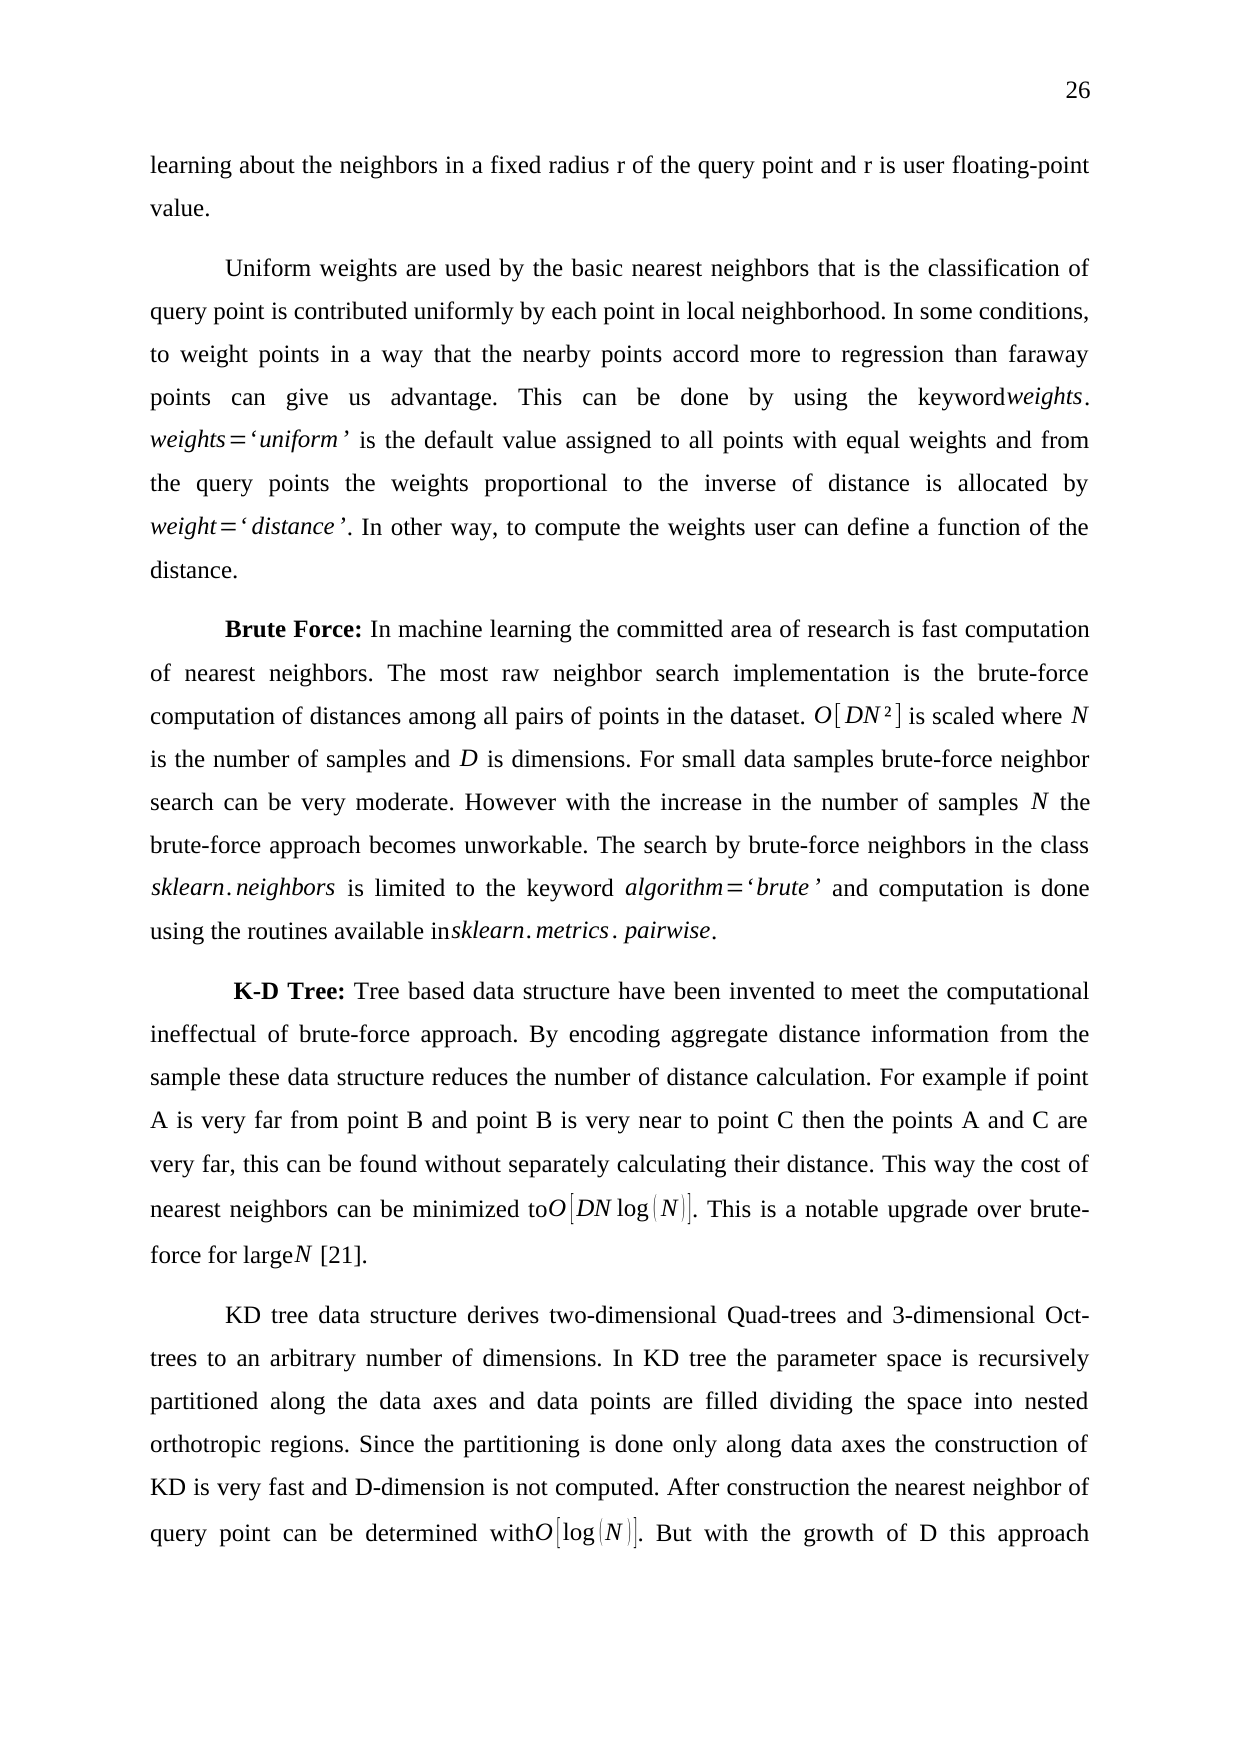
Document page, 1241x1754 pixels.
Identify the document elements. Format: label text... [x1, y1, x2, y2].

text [150, 1300, 1090, 1549]
text Uniform weights are used by the basic nearest neighbors that is the classification of query point is contributed uniformly by each point in local neighborhood. In some conditions, to weight points in a way that the nearby points accord more to regression than faraway points can give us advantage. This can be done by using the keyword. is the default value assigned to all points with equal weights and from the query points the weights proportional to the inverse of distance is allocated by. In other way, to compute the weights user can define a function of the distance. [150, 253, 1090, 583]
text K-D Tree: Tree based data structure have been invented to meet the computational ineffectual of brute-force approach. By encoding aggregate distance information from the sample these data structure reduces the number of distance calculation. For example if point A is very far from point B and point B is very near to point C then the points A and C are very far, this can be found without separately calculating their distance. This way the cost of nearest neighbors can be minimized to. This is a notable upgrade over brute-force for large [21]. [150, 976, 1090, 1269]
text Brute Force: In machine learning the committed area of research is fast computation of nearest neighbors. The most raw neighbor search implementation is the brute-force computation of distances among all pairs of points in the dataset. is scaled where is the number of samples and is dimensions. For small data samples brute-force neighbor search can be very moderate. However with the increase in the number of samples the brute-force approach becomes unworkable. The search by brute-force neighbors in the class is limited to the keyword and computation is done using the routines available in. [150, 614, 1090, 945]
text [150, 150, 1090, 222]
